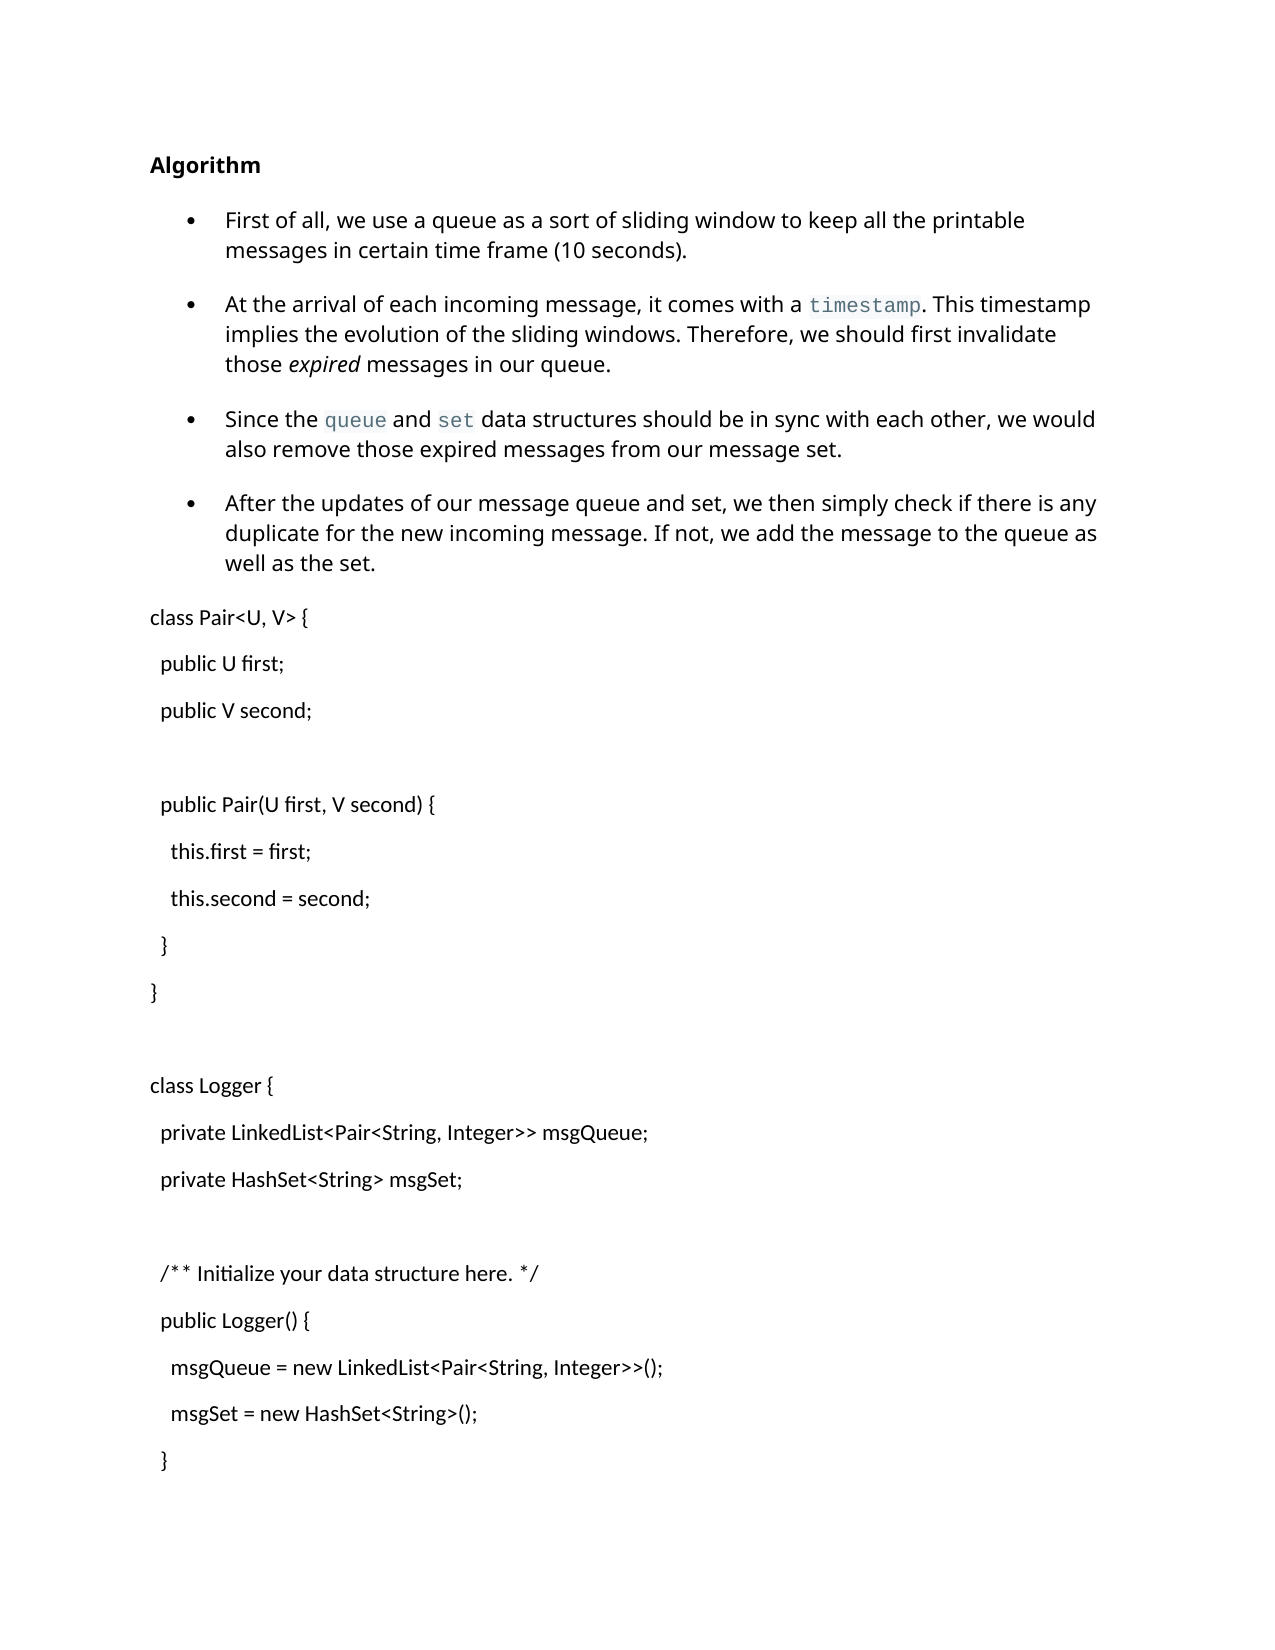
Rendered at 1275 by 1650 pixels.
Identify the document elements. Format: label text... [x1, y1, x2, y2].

text this.second = second; [150, 884, 1125, 912]
list First of all, we use a queue as a sort of sliding window to keep all the printable messages in certain time frame (10 seconds). [187, 205, 1125, 264]
text public U first; [150, 649, 1125, 678]
text class Logger { [150, 1071, 1125, 1099]
text private HashSet<String> msgSet; [150, 1165, 1125, 1193]
list After the updates of our message queue and set, we then simply check if there is any duplicate for the new incoming message. If not, we add the message to the queue as well as the set. [187, 488, 1125, 578]
text msgSet = new HashSet<String>(); [150, 1399, 1125, 1428]
text /** Initialize your data structure here. */ [150, 1259, 1125, 1287]
text class Pair<U, V> { [150, 603, 1125, 631]
text private LinkedList<Pair<String, Integer>> msgQueue; [150, 1118, 1125, 1146]
text public V second; [150, 696, 1125, 724]
text } [150, 1446, 1125, 1474]
text Algorithm [150, 150, 1125, 180]
text public Pair(U first, V second) { [150, 790, 1125, 818]
list At the arrival of each incoming message, it comes with a timestamp. This timestamp implies the evolution of the sliding windows. Therefore, we should first invalidate those expired messages in our queue. [187, 289, 1125, 379]
text msgQueue = new LinkedList<Pair<String, Integer>>(); [150, 1353, 1125, 1381]
text } [150, 931, 1125, 959]
text } [150, 978, 1125, 1006]
text public Logger() { [150, 1306, 1125, 1334]
text this.first = first; [150, 837, 1125, 865]
list Since the queue and set data structures should be in sync with each other, we would also remove those expired messages from our message set. [187, 404, 1125, 463]
